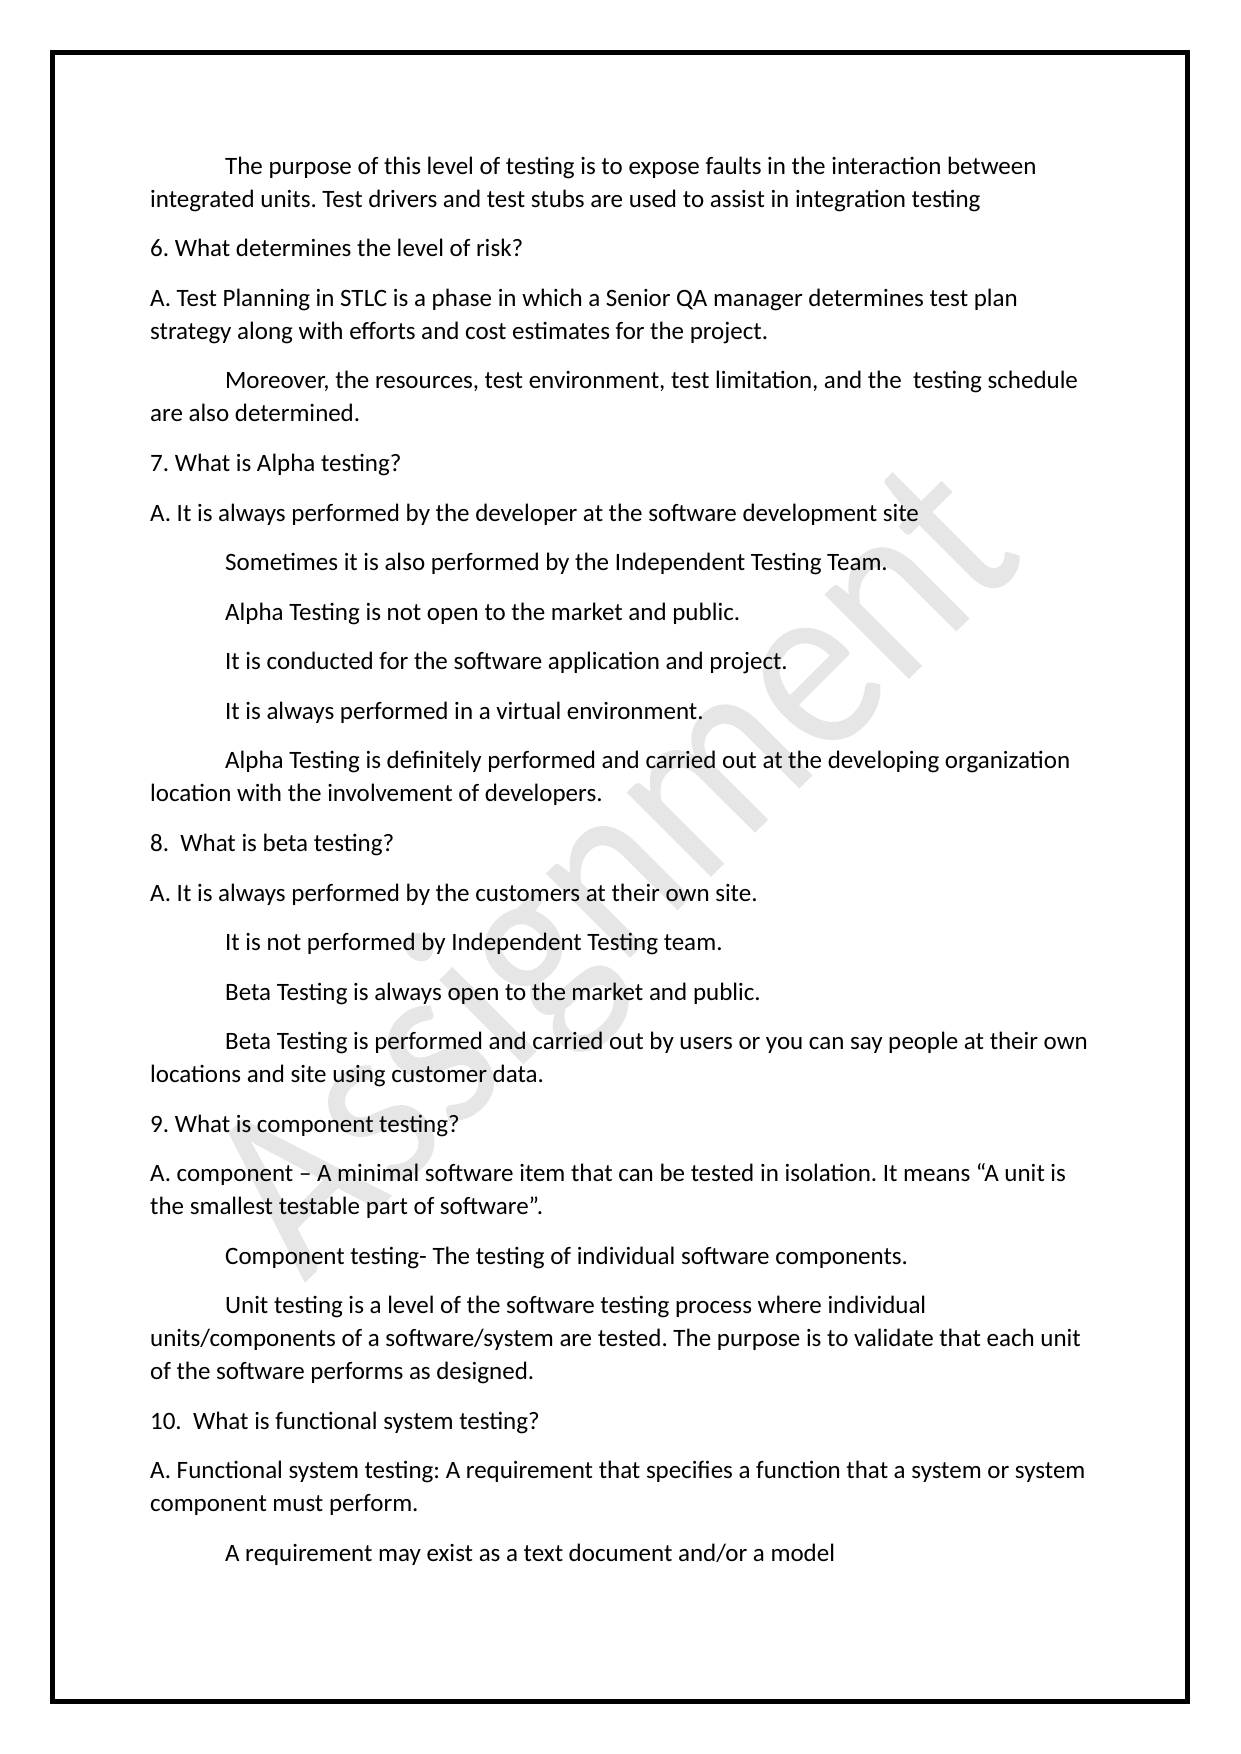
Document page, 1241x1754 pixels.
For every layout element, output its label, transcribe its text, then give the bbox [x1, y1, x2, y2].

text Sometimes it is also performed by the Independent Testing Team. [150, 546, 1090, 577]
text The purpose of this level of testing is to expose faults in the interaction between integrated units. Test drivers and test stubs are used to assist in integration testing [150, 150, 1090, 213]
text Beta Testing is performed and carried out by users or you can say people at their own locations and site using customer data. [150, 1025, 1090, 1089]
text 7. What is Alpha testing? [150, 447, 1090, 478]
text A. It is always performed by the customers at their own site. [150, 877, 1090, 907]
text Moreover, the resources, test environment, test limitation, and the testing schedule are also determined. [150, 364, 1090, 428]
text Alpha Testing is definitely performed and carried out at the developing organization location with the involvement of developers. [150, 744, 1090, 808]
text It is not performed by Independent Testing team. [150, 926, 1090, 957]
text Unit testing is a level of the software testing process where individual units/components of a software/system are tested. The purpose is to validate that each unit of the software performs as designed. [150, 1289, 1090, 1386]
text A. Test Planning in STLC is a phase in which a Senior QA manager determines test plan strategy along with efforts and cost estimates for the project. [150, 282, 1090, 346]
text Beta Testing is always open to the market and public. [150, 976, 1090, 1006]
text 10. What is functional system testing? [150, 1405, 1090, 1436]
text 8. What is beta testing? [150, 827, 1090, 858]
text A. component – A minimal software item that can be tested in isolation. It means “A unit is the smallest testable part of software”. [150, 1157, 1090, 1221]
text Alpha Testing is not open to the market and public. [150, 596, 1090, 626]
text A requirement may exist as a text document and/or a model [150, 1537, 1090, 1568]
text 6. What determines the level of risk? [150, 232, 1090, 263]
text A. Functional system testing: A requirement that specifies a function that a system or system component must perform. [150, 1454, 1090, 1518]
text Component testing- The testing of individual software components. [150, 1240, 1090, 1271]
text It is conducted for the software application and project. [150, 645, 1090, 676]
text It is always performed in a virtual environment. [150, 695, 1090, 726]
text 9. What is component testing? [150, 1108, 1090, 1138]
text A. It is always performed by the developer at the software development site [150, 497, 1090, 527]
